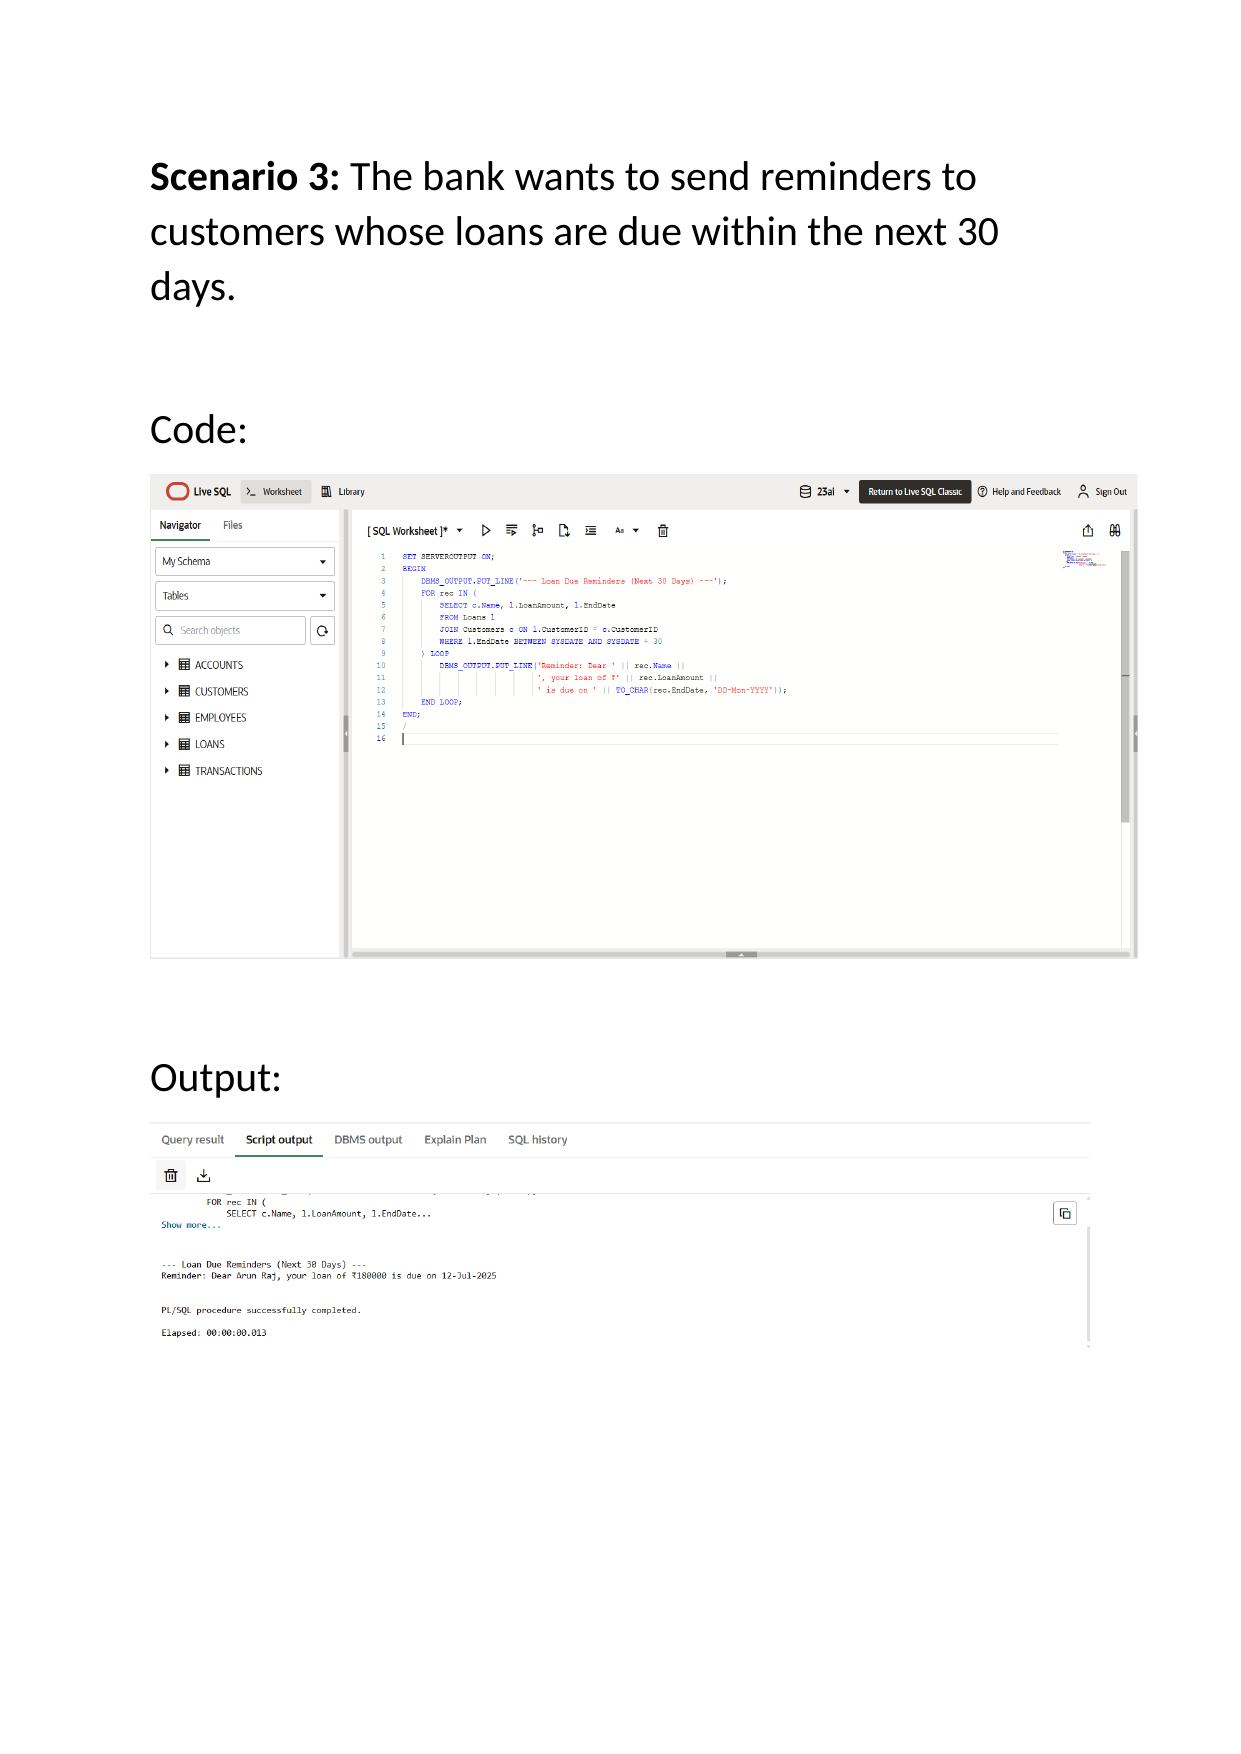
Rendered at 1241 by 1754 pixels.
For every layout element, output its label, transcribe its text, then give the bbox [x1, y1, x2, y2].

text Output: [150, 1051, 1090, 1102]
text Scenario 3: The bank wants to send reminders to customers whose loans are due within the next 30 days. [150, 150, 1090, 311]
text Code: [150, 403, 1090, 454]
picture [150, 474, 1138, 961]
picture [150, 1122, 1091, 1348]
